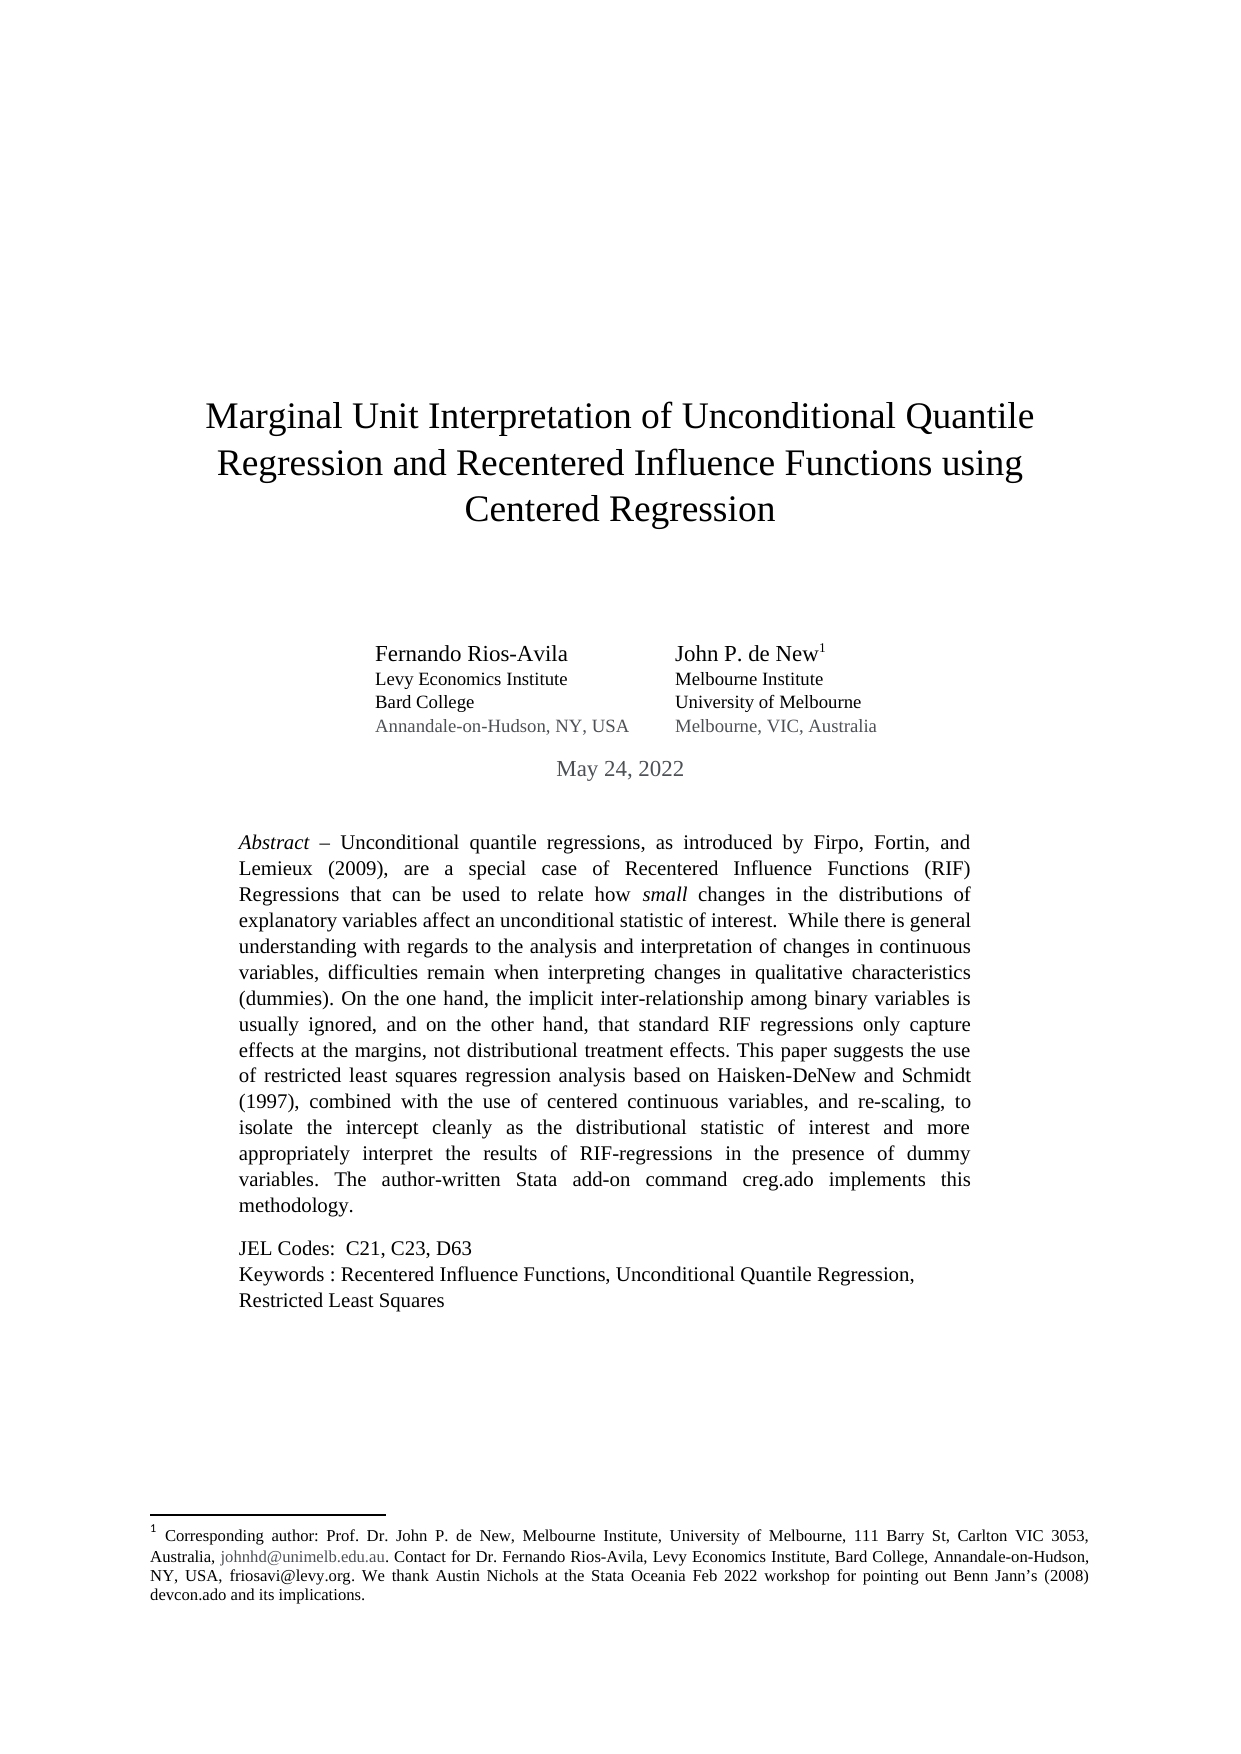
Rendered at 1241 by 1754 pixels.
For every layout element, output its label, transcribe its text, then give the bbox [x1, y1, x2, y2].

text Fernando Rios-Avila John P. de New Levy Economics Institute Melbourne Institute Bard College University of Melbourne Annandale-on-Hudson, NY, USA Melbourne, VIC, Australia [375, 640, 1090, 736]
text JEL Codes: C21, C23, D63 Keywords : Recentered Influence Functions, Unconditional Quantile Regression, Restricted Least Squares [239, 1236, 1090, 1312]
text Abstract – Unconditional quantile regressions, as introduced by Firpo, Fortin, and Lemieux (2009), are a special case of Recentered Influence Functions (RIF) Regressions that can be used to relate how small changes in the distributions of explanatory variables affect an unconditional statistic of interest. While there is general understanding with regards to the analysis and interpretation of changes in continuous variables, difficulties remain when interpreting changes in qualitative characteristics (dummies). On the one hand, the implicit inter-relationship among binary variables is usually ignored, and on the other hand, that standard RIF regressions only capture effects at the margins, not distributional treatment effects. This paper suggests the use of restricted least squares regression analysis based on Haisken-DeNew and Schmidt (1997), combined with the use of centered continuous variables, and re-scaling, to isolate the intercept cleanly as the distributional statistic of interest and more appropriately interpret the results of RIF-regressions in the presence of dummy variables. The author-written Stata add-on command creg.ado implements this methodology. [239, 830, 972, 1217]
text Marginal Unit Interpretation of Unconditional Quantile Regression and Recentered Influence Functions using Centered Regression [150, 394, 1090, 530]
text May 24, 2022 [150, 754, 1090, 811]
